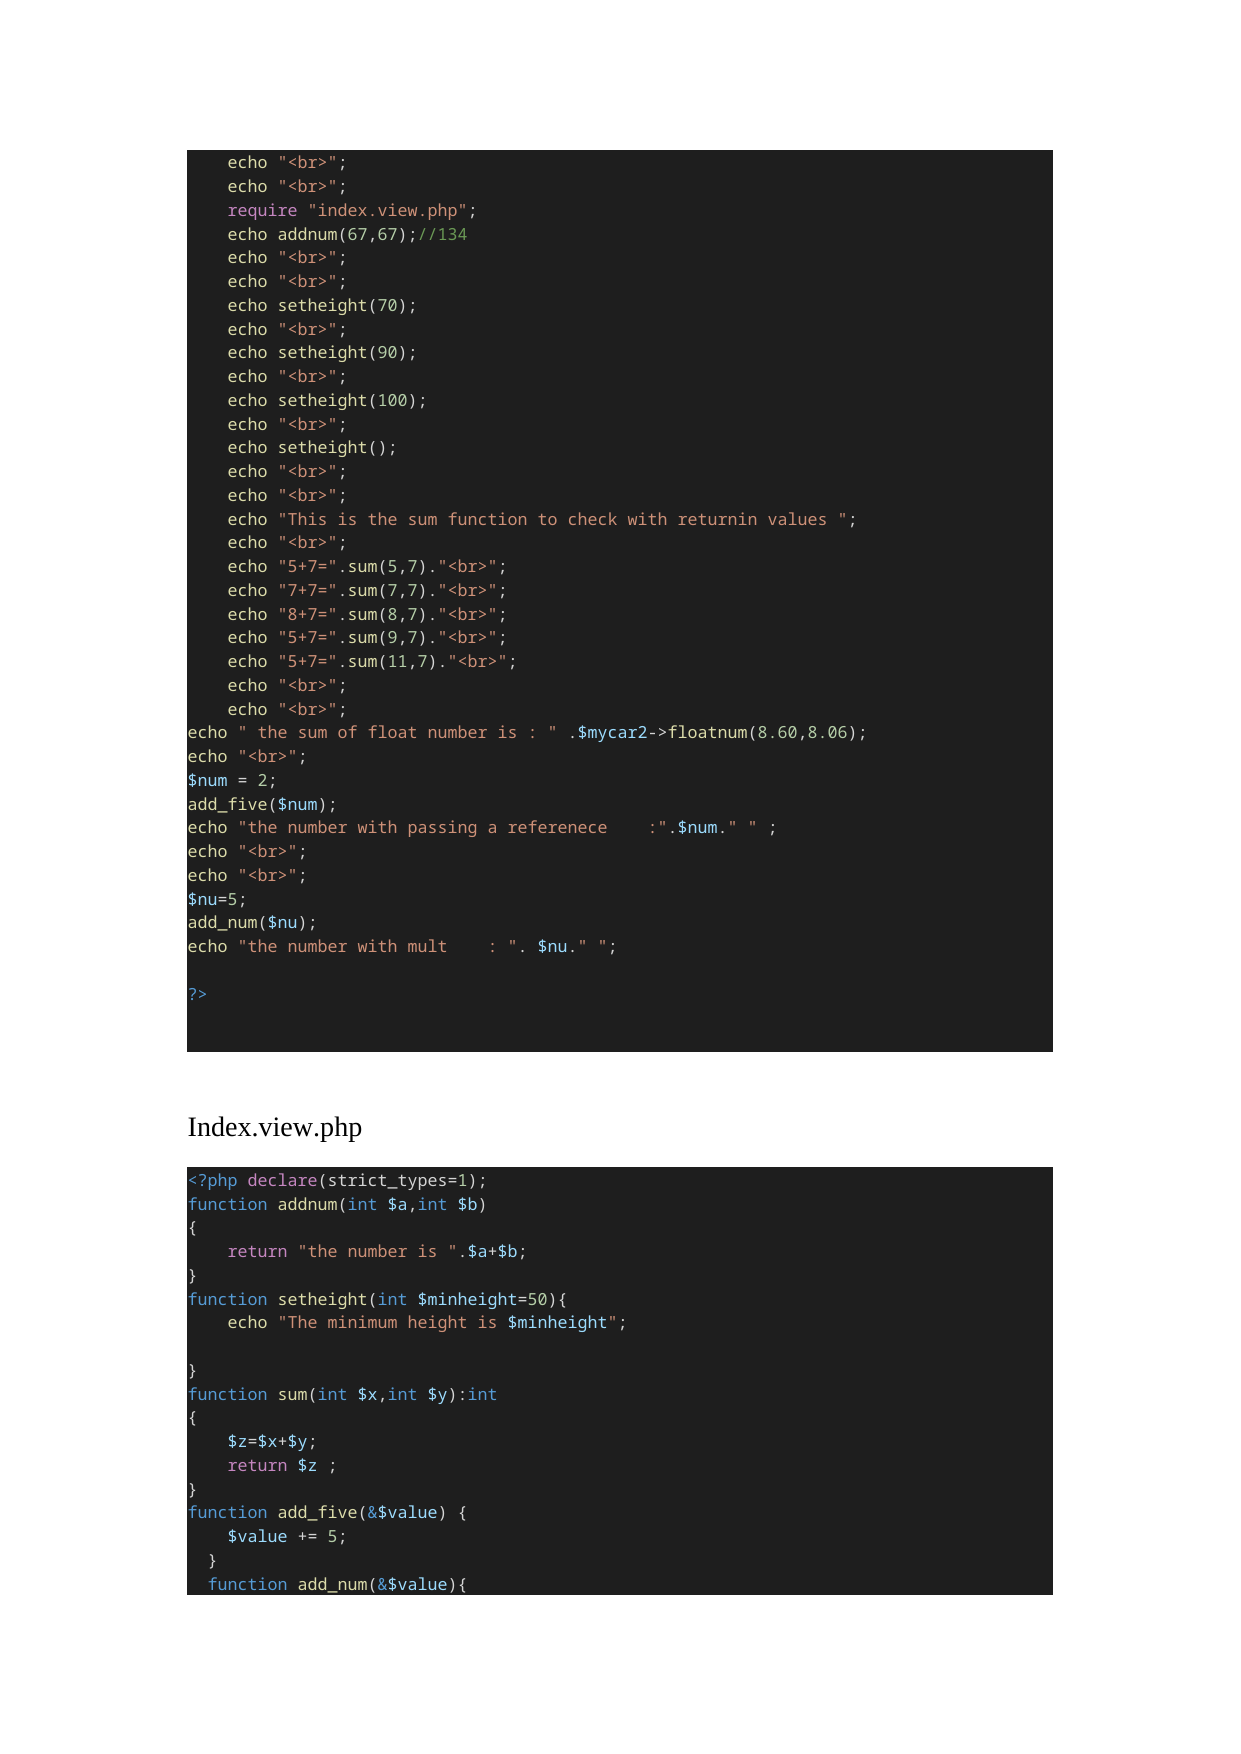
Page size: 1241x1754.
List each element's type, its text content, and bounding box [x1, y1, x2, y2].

text echo " the sum of float number is : " .$mycar2->floatnum(8.60,8.06); [187, 720, 1053, 744]
text $nu=5; [187, 886, 1053, 910]
text } [187, 1357, 1053, 1381]
text echo addnum(67,67);//134 [187, 221, 1053, 245]
text echo "5+7=".sum(11,7)."<br>"; [187, 649, 1053, 672]
text ?> [187, 981, 1053, 1005]
text } [187, 1547, 1053, 1571]
text echo "<br>"; [187, 862, 1053, 886]
text } [187, 1476, 1053, 1500]
text function setheight(int $minheight=50){ [187, 1286, 1053, 1310]
text echo "<br>"; [187, 530, 1053, 554]
text echo "<br>"; [187, 316, 1053, 340]
text echo "This is the sum function to check with returnin values "; [187, 506, 1053, 530]
text } [187, 1262, 1053, 1286]
text echo "7+7=".sum(7,7)."<br>"; [187, 577, 1053, 601]
text echo "<br>"; [187, 459, 1053, 482]
text echo "<br>"; [187, 839, 1053, 862]
text require "index.view.php"; [187, 197, 1053, 221]
text echo "<br>"; [187, 482, 1053, 506]
text echo "<br>"; [187, 269, 1053, 292]
text echo "<br>"; [187, 696, 1053, 720]
text echo "<br>"; [187, 411, 1053, 435]
text echo "8+7=".sum(8,7)."<br>"; [187, 601, 1053, 625]
text { [187, 1215, 1053, 1238]
text echo setheight(70); [187, 292, 1053, 316]
text echo setheight(90); [187, 340, 1053, 364]
text echo "5+7=".sum(9,7)."<br>"; [187, 625, 1053, 649]
text $num = 2; [187, 767, 1053, 791]
text echo "<br>"; [187, 364, 1053, 387]
text echo "the number with mult : ". $nu." "; [187, 934, 1053, 957]
text $z=$x+$y; [187, 1428, 1053, 1452]
text $value += 5; [187, 1523, 1053, 1547]
text echo setheight(); [187, 435, 1053, 459]
text return "the number is ".$a+$b; [187, 1238, 1053, 1262]
text echo "<br>"; [187, 245, 1053, 269]
text { [187, 1405, 1053, 1428]
text echo setheight(100); [187, 387, 1053, 411]
text add_five($num); [187, 791, 1053, 815]
text return $z ; [187, 1452, 1053, 1476]
text function sum(int $x,int $y):int [187, 1381, 1053, 1405]
text add_num($nu); [187, 910, 1053, 934]
text echo "5+7=".sum(5,7)."<br>"; [187, 554, 1053, 577]
text echo "The minimum height is $minheight"; [187, 1310, 1053, 1333]
text function add_five(&$value) { [187, 1500, 1053, 1523]
text echo "<br>"; [187, 744, 1053, 767]
text echo "the number with passing a referenece :".$num." " ; [187, 815, 1053, 839]
text function add_num(&$value){ [187, 1571, 1053, 1595]
text echo "<br>"; [187, 150, 1053, 174]
text Index.view.php [187, 1110, 1053, 1142]
text <?php declare(strict_types=1); [187, 1167, 1053, 1191]
text function addnum(int $a,int $b) [187, 1191, 1053, 1215]
text echo "<br>"; [187, 174, 1053, 197]
text echo "<br>"; [187, 672, 1053, 696]
